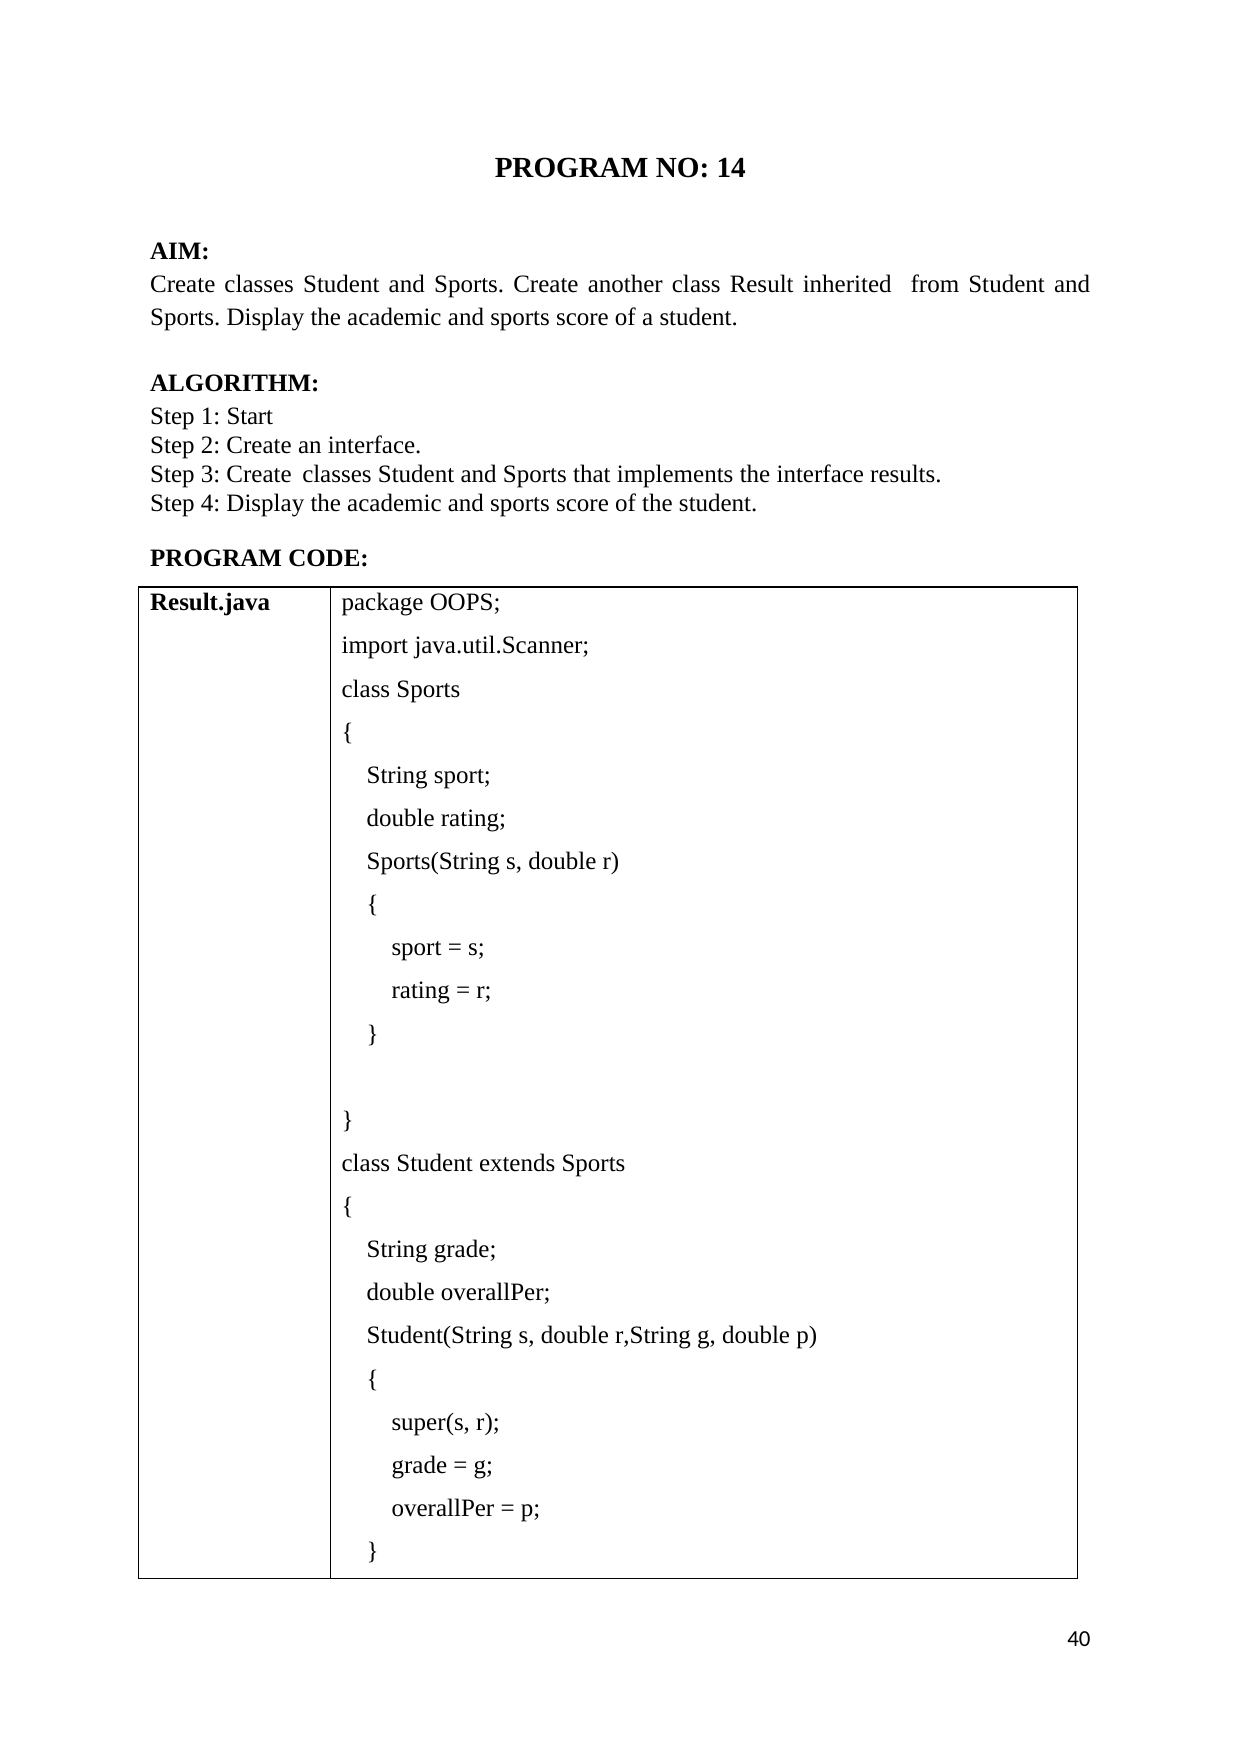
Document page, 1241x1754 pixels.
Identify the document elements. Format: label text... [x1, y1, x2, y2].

text Step 1: Start [150, 401, 1090, 430]
text PROGRAM CODE: [150, 543, 1090, 572]
text ALGORITHM: [150, 368, 1090, 397]
text Step 2: Create an interface. [150, 430, 1090, 459]
text PROGRAM NO: 14 [150, 150, 1090, 183]
text Step 3: Create classes Student and Sports that implements the interface results. [150, 459, 1090, 488]
text AIM: [150, 236, 1090, 265]
table_header Result.java [139, 588, 330, 1578]
text Create classes Student and Sports. Create another class Result inherited from Student and Sports. Display the academic and sports score of a student. [150, 269, 1090, 331]
text Step 4: Display the academic and sports score of the student. [150, 488, 948, 517]
